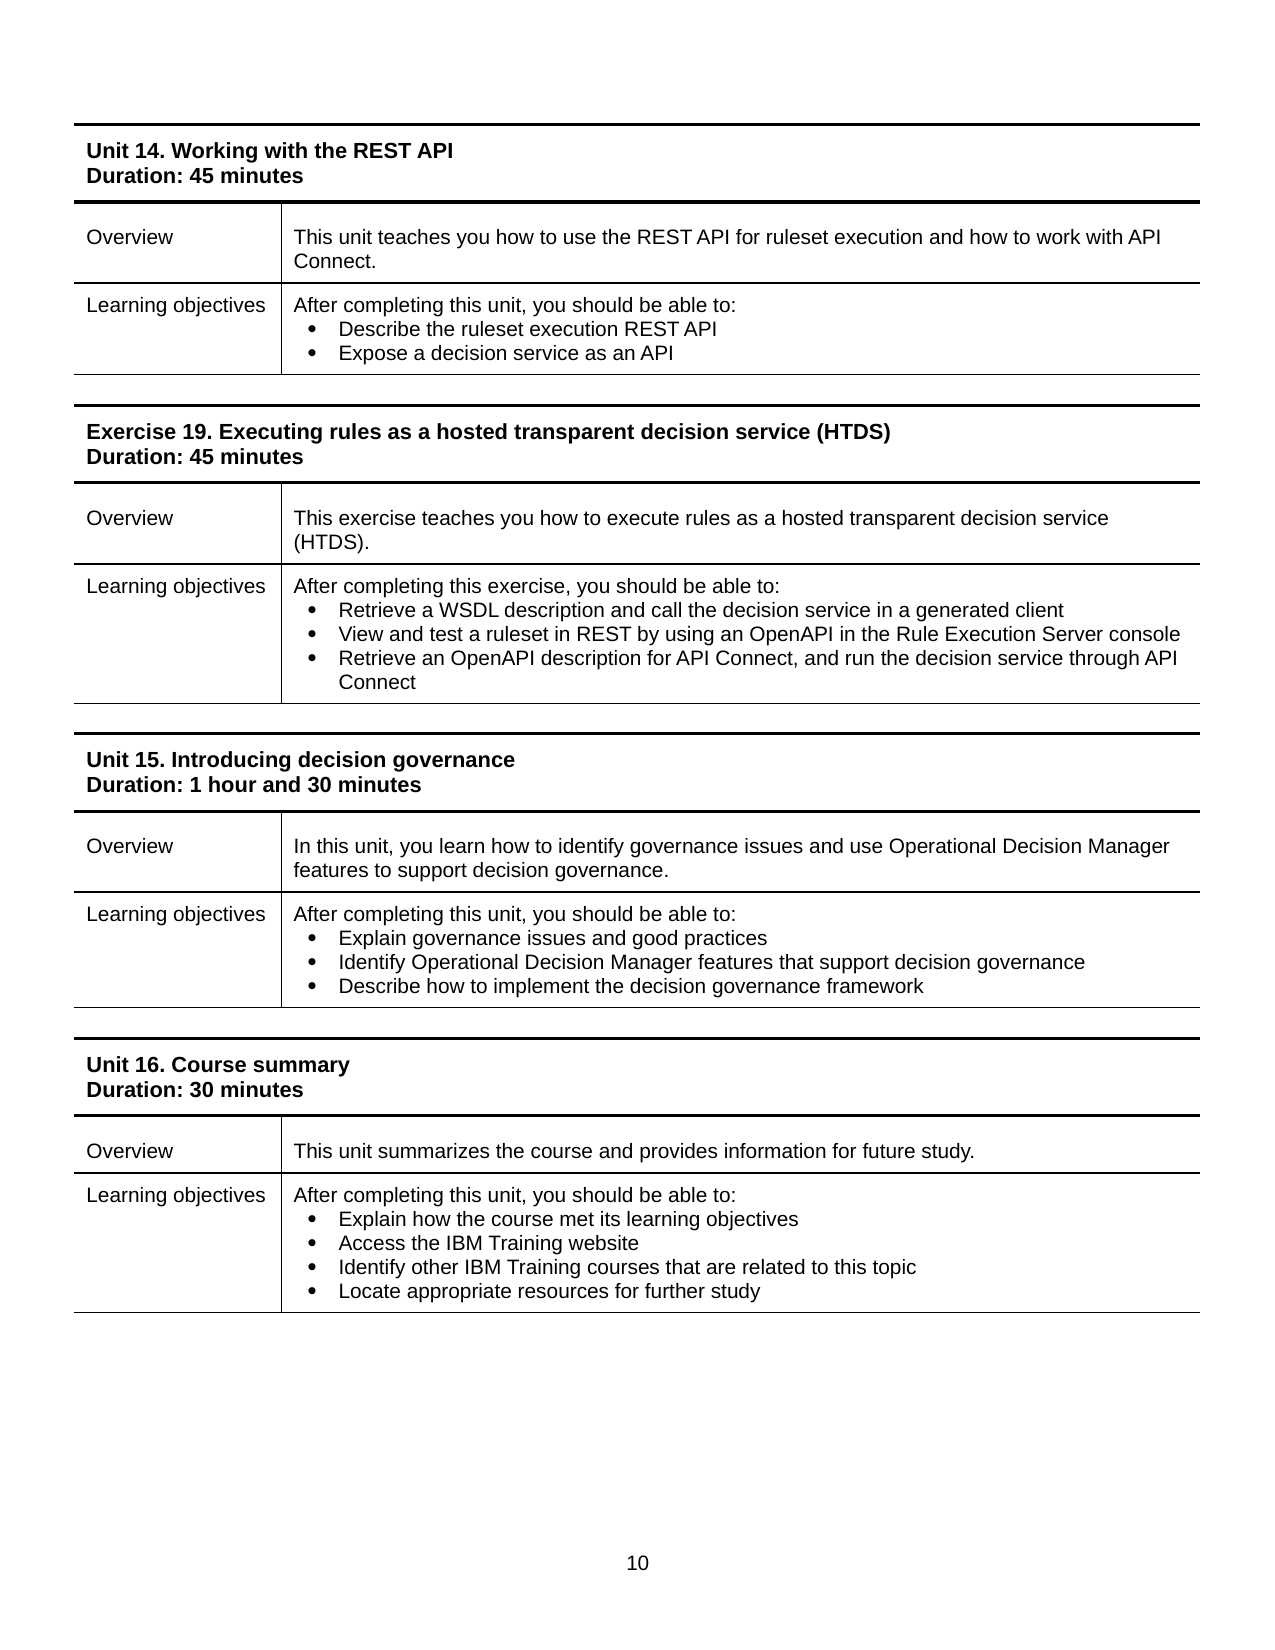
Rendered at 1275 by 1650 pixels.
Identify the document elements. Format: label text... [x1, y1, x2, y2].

table_cell Overview [74, 484, 281, 562]
table_header Unit 15. Introducing decision governance Duration: 1 hour and 30 minutes [74, 735, 1200, 809]
table_header Exercise 19. Executing rules as a hosted transparent decision service (HTDS) Duration: 45 minutes [74, 407, 1200, 481]
table_cell Learning objectives [74, 1174, 281, 1312]
table_cell After completing this exercise, you should be able to: Retrieve a WSDL description and call the decision service in a generated client View and test a ruleset in REST by using an OpenAPI in the Rule Execution Server console Retrieve an OpenAPI description for API Connect, and run the decision service through API Connect [282, 565, 1200, 702]
table_cell Learning objectives [74, 565, 281, 702]
table_cell Overview [74, 813, 281, 891]
table_cell This unit teaches you how to use the REST API for ruleset execution and how to work with API Connect. [282, 204, 1200, 282]
table_cell After completing this unit, you should be able to: Explain how the course met its learning objectives Access the IBM Training website Identify other IBM Training courses that are related to this topic Locate appropriate resources for further study [282, 1174, 1200, 1312]
table_cell After completing this unit, you should be able to: Describe the ruleset execution REST API Expose a decision service as an API [282, 284, 1200, 374]
table_header Unit 14. Working with the REST API Duration: 45 minutes [74, 126, 1200, 200]
table_cell Learning objectives [74, 893, 281, 1007]
table_header Unit 16. Course summary Duration: 30 minutes [74, 1040, 1200, 1114]
table_cell This exercise teaches you how to execute rules as a hosted transparent decision service (HTDS). [282, 484, 1200, 562]
table_cell Overview [74, 204, 281, 282]
table_cell This unit summarizes the course and provides information for future study. [282, 1117, 1200, 1172]
table_cell After completing this unit, you should be able to: Explain governance issues and good practices Identify Operational Decision Manager features that support decision governance Describe how to implement the decision governance framework [282, 893, 1200, 1007]
table_cell Learning objectives [74, 284, 281, 374]
table_cell Overview [74, 1117, 281, 1172]
table_cell In this unit, you learn how to identify governance issues and use Operational Decision Manager features to support decision governance. [282, 813, 1200, 891]
